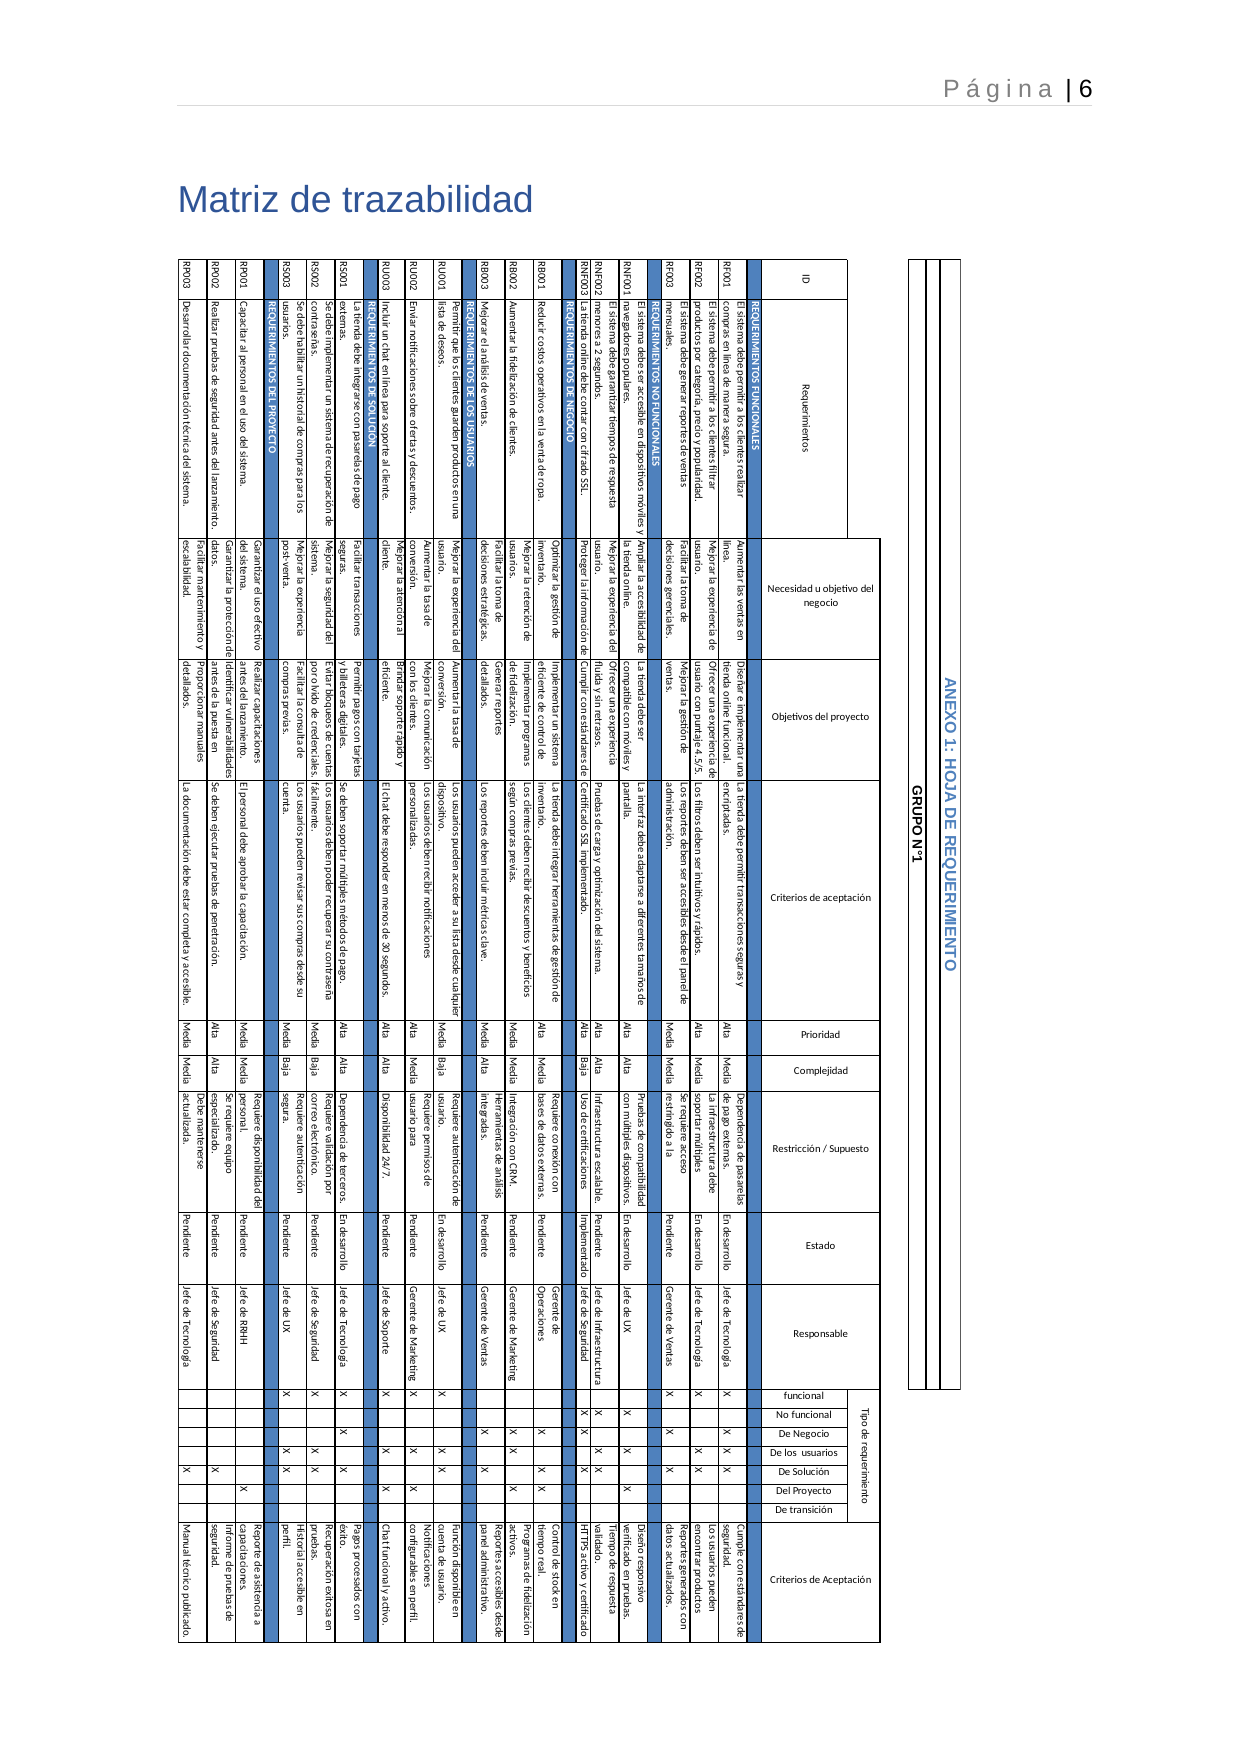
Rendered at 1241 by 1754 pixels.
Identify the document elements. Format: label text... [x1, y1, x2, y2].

subtitle Matriz de trazabilidad [177, 177, 1092, 220]
